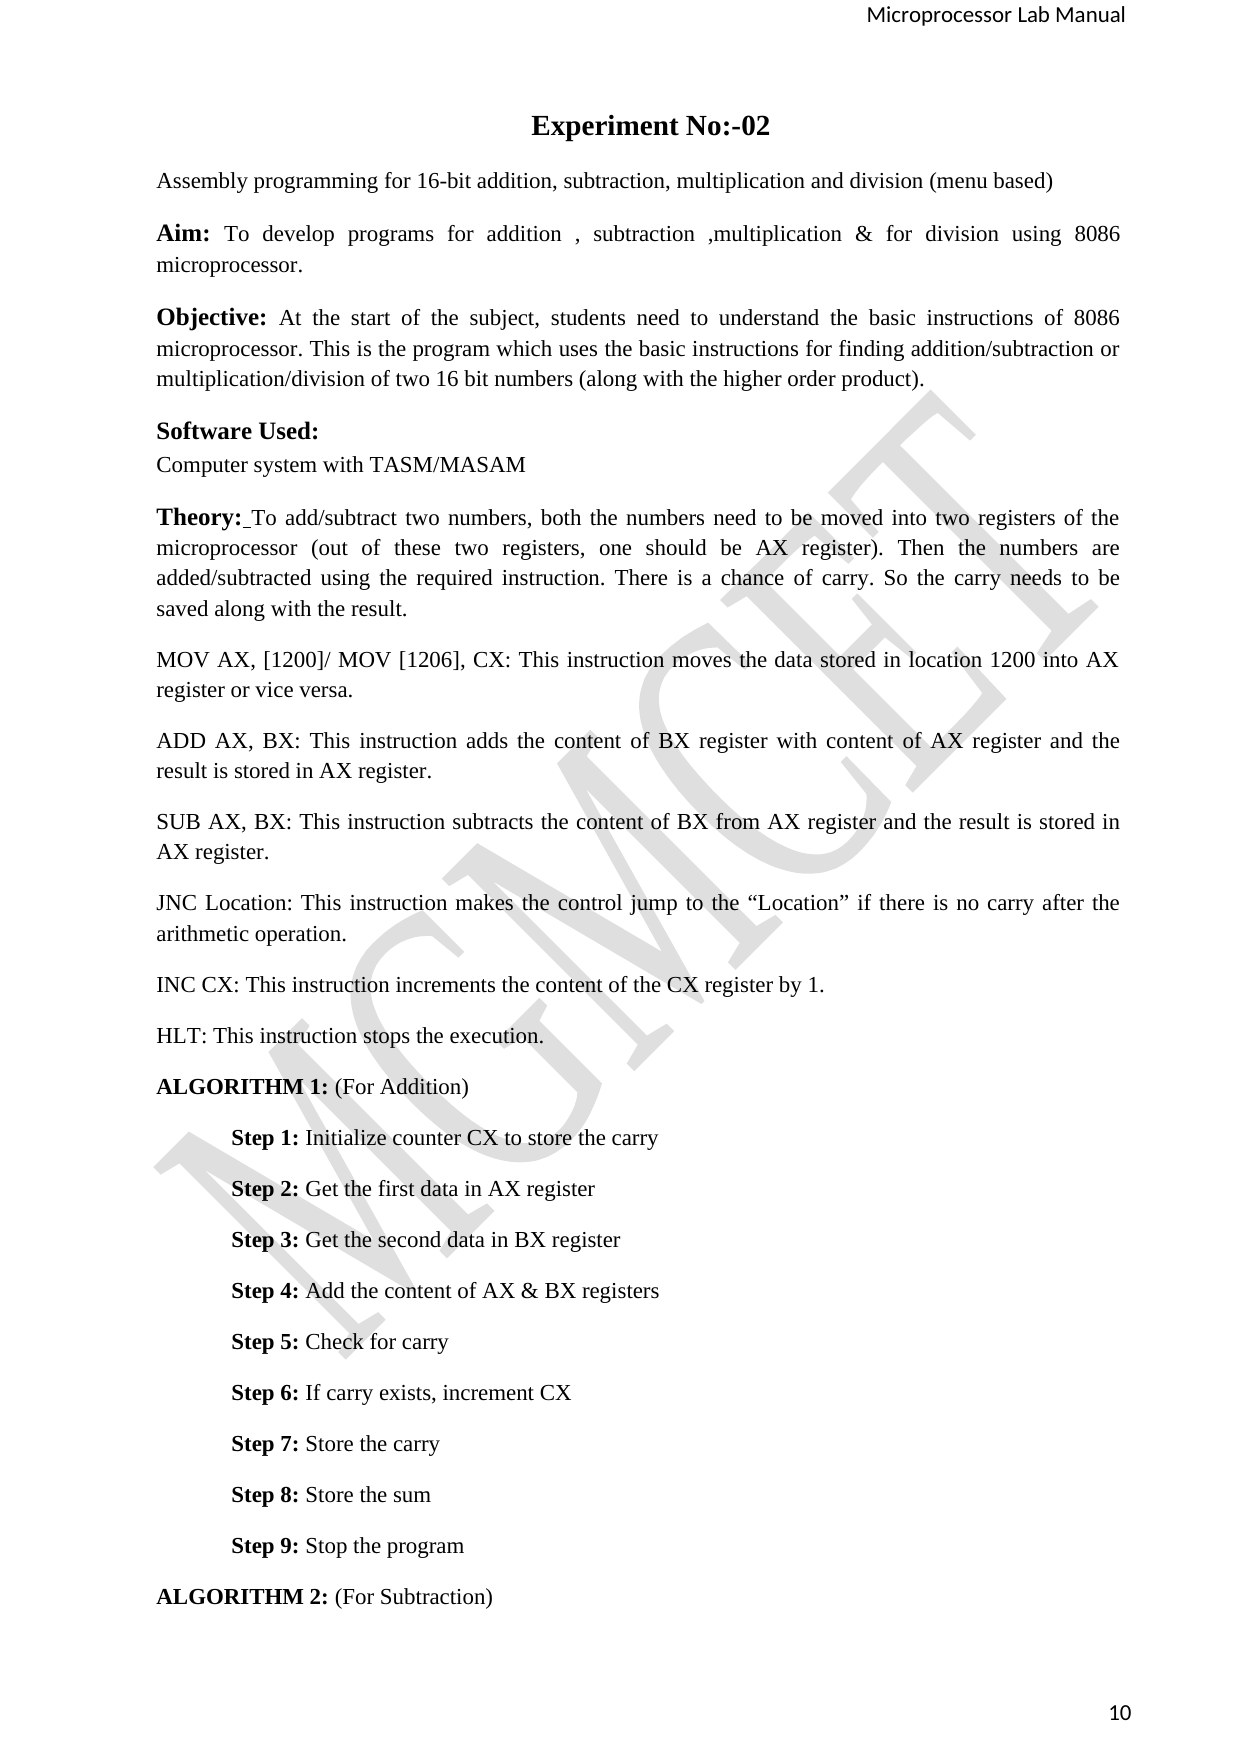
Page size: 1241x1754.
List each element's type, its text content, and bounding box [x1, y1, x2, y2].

text Step 3: Get the second data in BX register [156, 1226, 1121, 1252]
text ALGORITHM 1: (For Addition) [156, 1073, 1121, 1099]
text Step 2: Get the first data in AX register [156, 1175, 1121, 1201]
text JNC Location: This instruction makes the control jump to the “Location” if there is no carry after the arithmetic operation. [156, 889, 1121, 946]
text Step 5: Check for carry [156, 1328, 1121, 1354]
text ADD AX, BX: This instruction adds the content of BX register with content of AX register and the result is stored in AX register. [156, 727, 1121, 783]
text SUB AX, BX: This instruction subtracts the content of BX from AX register and the result is stored in AX register. [156, 808, 1121, 865]
text ALGORITHM 2: (For Subtraction) [156, 1583, 1121, 1609]
text HLT: This instruction stops the execution. [156, 1022, 1121, 1048]
text MOV AX, [1200]/ MOV [1206], CX: This instruction moves the data stored in location 1200 into AX register or vice versa. [156, 646, 1121, 702]
text Step 4: Add the content of AX & BX registers [156, 1277, 1121, 1303]
text Step 6: If carry exists, increment CX [156, 1379, 1121, 1405]
text Objective: At the start of the subject, students need to understand the basic instructions of 8086 microprocessor. This is the program which uses the basic instructions for finding addition/subtraction or multiplication/division of two 16 bit numbers (along with the higher order product). [156, 302, 1121, 391]
text INC CX: This instruction increments the content of the CX register by 1. [156, 971, 1121, 997]
text Step 7: Store the carry [156, 1430, 1121, 1456]
text Step 1: Initialize counter CX to store the carry [156, 1124, 1121, 1150]
text Computer system with TASM/MASAM [156, 451, 1121, 477]
text Step 8: Store the sum [156, 1481, 1121, 1507]
text Experiment No:-02 [456, 108, 1121, 142]
text Assembly programming for 16-bit addition, subtraction, multiplication and division (menu based) [156, 167, 1121, 194]
text Aim: To develop programs for addition , subtraction ,multiplication & for division using 8086 microprocessor. [156, 218, 1121, 277]
text Step 9: Stop the program [156, 1532, 1121, 1558]
text Theory: To add/subtract two numbers, both the numbers need to be moved into two registers of the microprocessor (out of these two registers, one should be AX register). Then the numbers are added/subtracted using the required instruction. There is a chance of carry. So the carry needs to be saved along with the result. [156, 502, 1121, 621]
text Software Used: [156, 416, 1121, 445]
